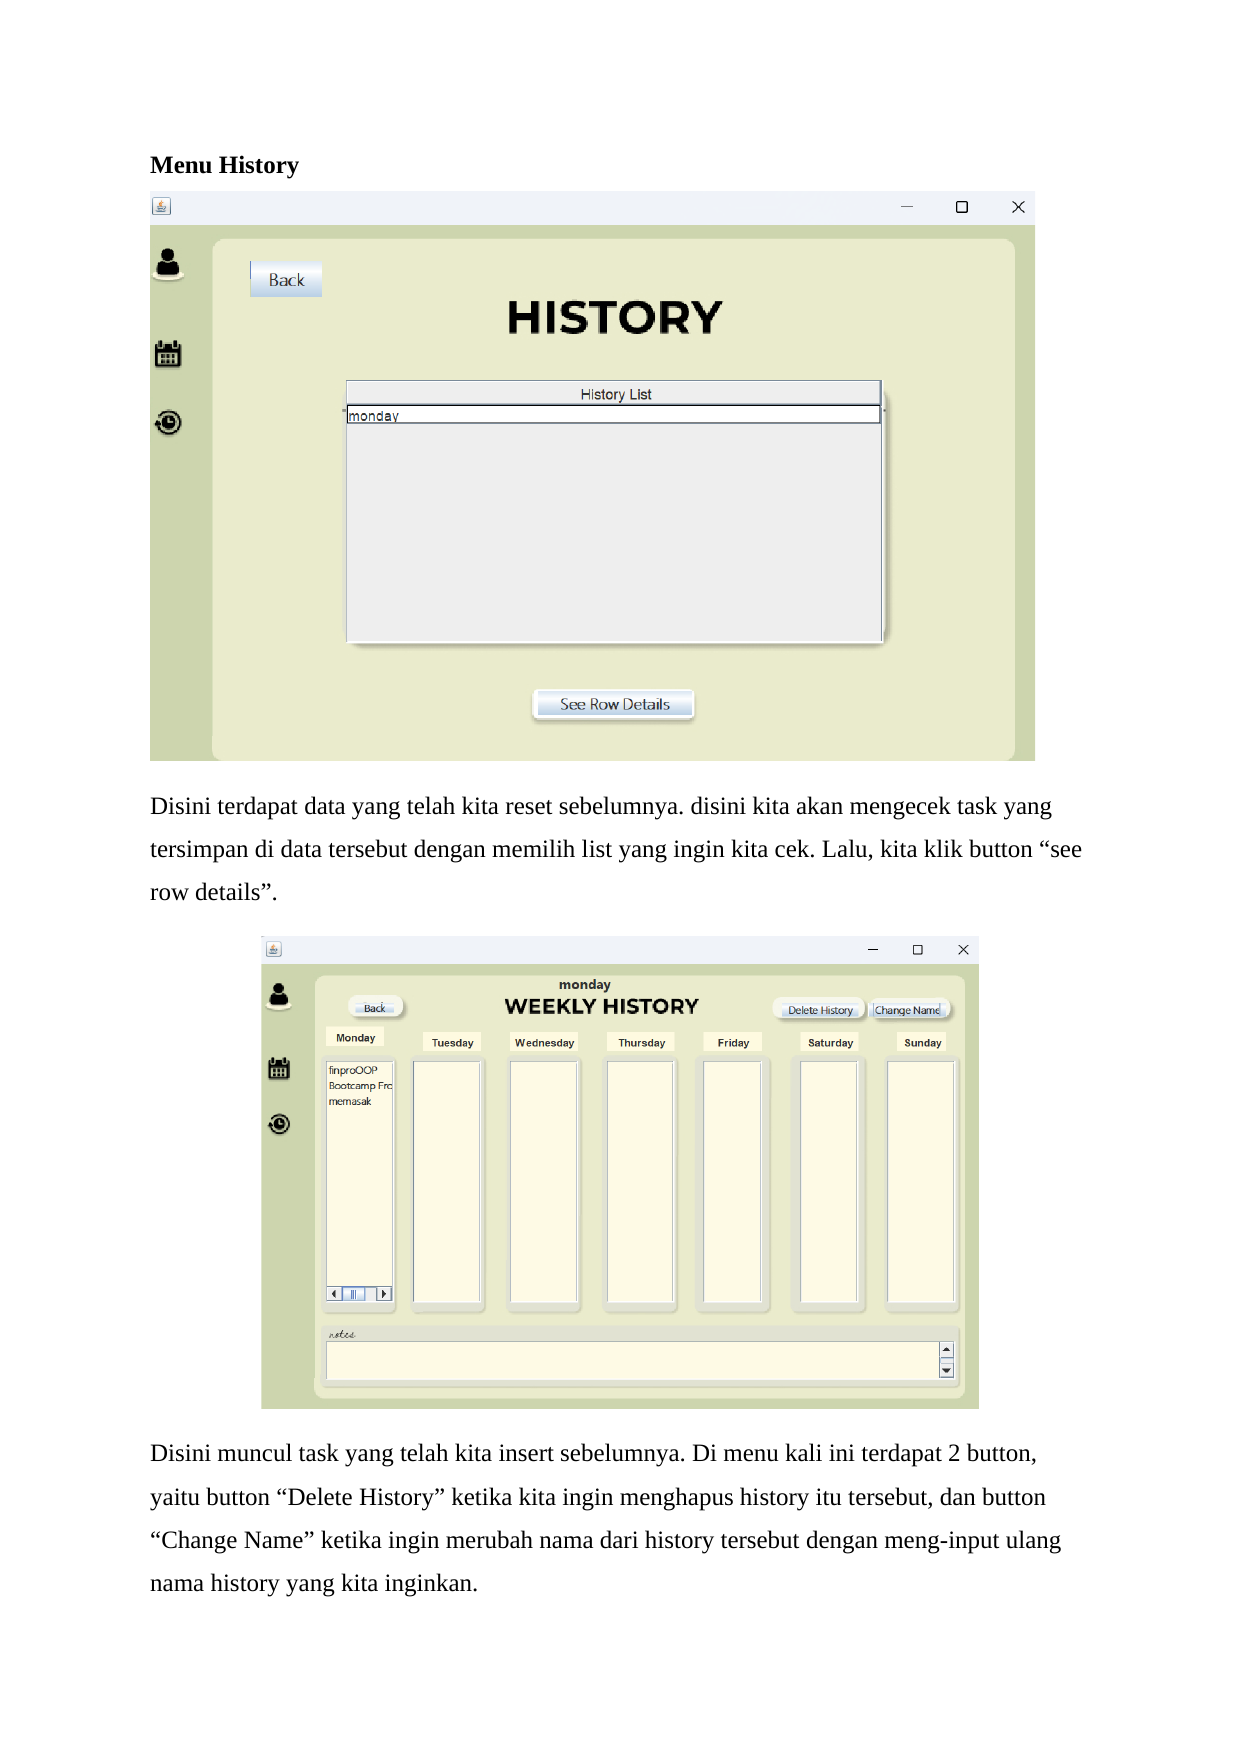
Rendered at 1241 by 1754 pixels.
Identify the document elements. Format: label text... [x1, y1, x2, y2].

text Disini muncul task yang telah kita insert sebelumnya. Di menu kali ini terdapat 2 button, yaitu button “Delete History” ketika kita ingin menghapus history itu tersebut, dan button “Change Name” ketika ingin merubah nama dari history tersebut dengan meng-input ulang nama history yang kita inginkan. [150, 1438, 1090, 1597]
picture [261, 936, 979, 1409]
picture [150, 191, 1036, 761]
text Disini terdapat data yang telah kita reset sebelumnya. disini kita akan mengecek task yang tersimpan di data tersebut dengan memilih list yang ingin kita cek. Lalu, kita klik button “see row details”. [150, 791, 1090, 906]
